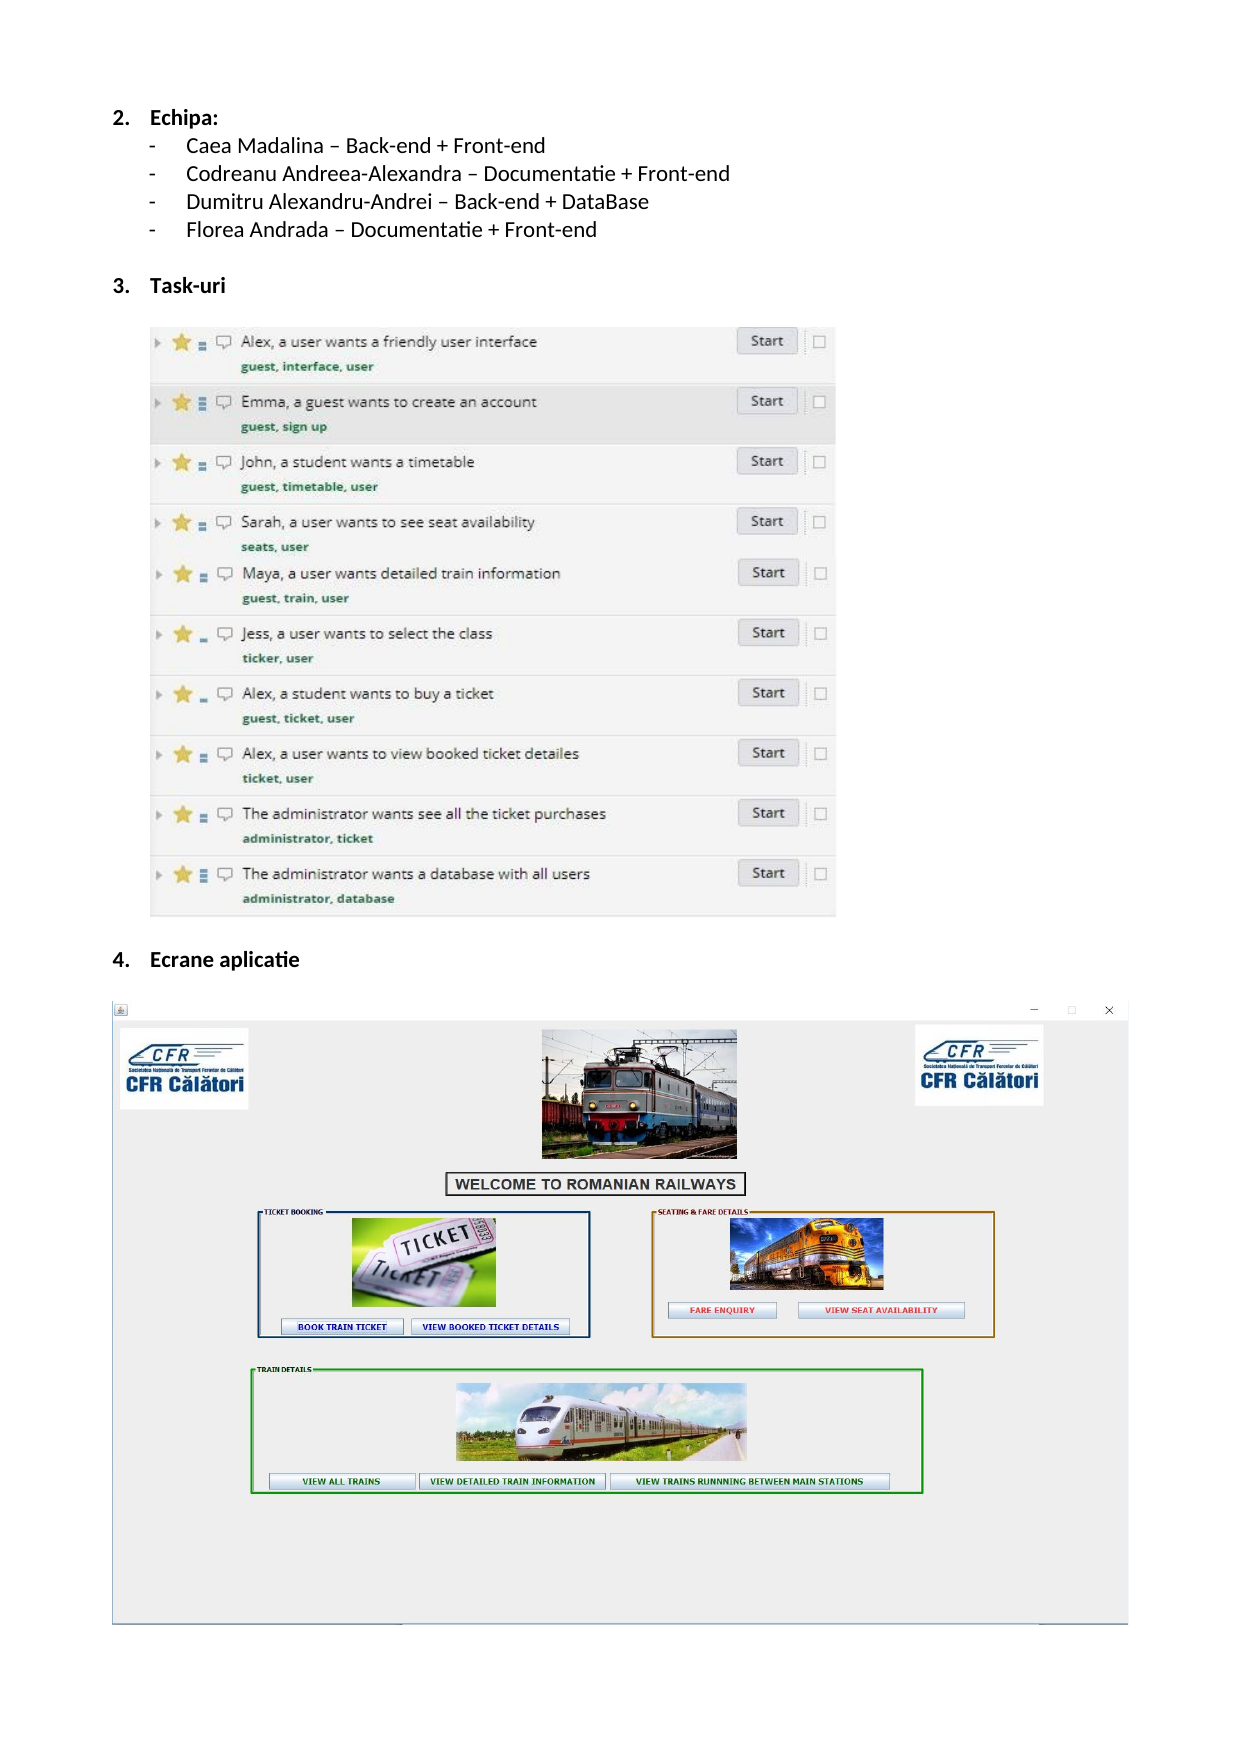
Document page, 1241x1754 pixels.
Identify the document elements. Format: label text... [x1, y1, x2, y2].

list Echipa: [112, 103, 1165, 131]
list Florea Andrada – Documentatie + Front-end [149, 215, 1165, 243]
list Task-uri [112, 271, 1165, 299]
picture [150, 327, 837, 918]
picture [112, 1001, 1129, 1625]
list Dumitru Alexandru-Andrei – Back-end + DataBase [149, 187, 1165, 215]
list Ecrane aplicatie [112, 945, 1165, 973]
list Codreanu Andreea-Alexandra – Documentatie + Front-end [149, 159, 1165, 187]
list Caea Madalina – Back-end + Front-end [149, 131, 1165, 159]
